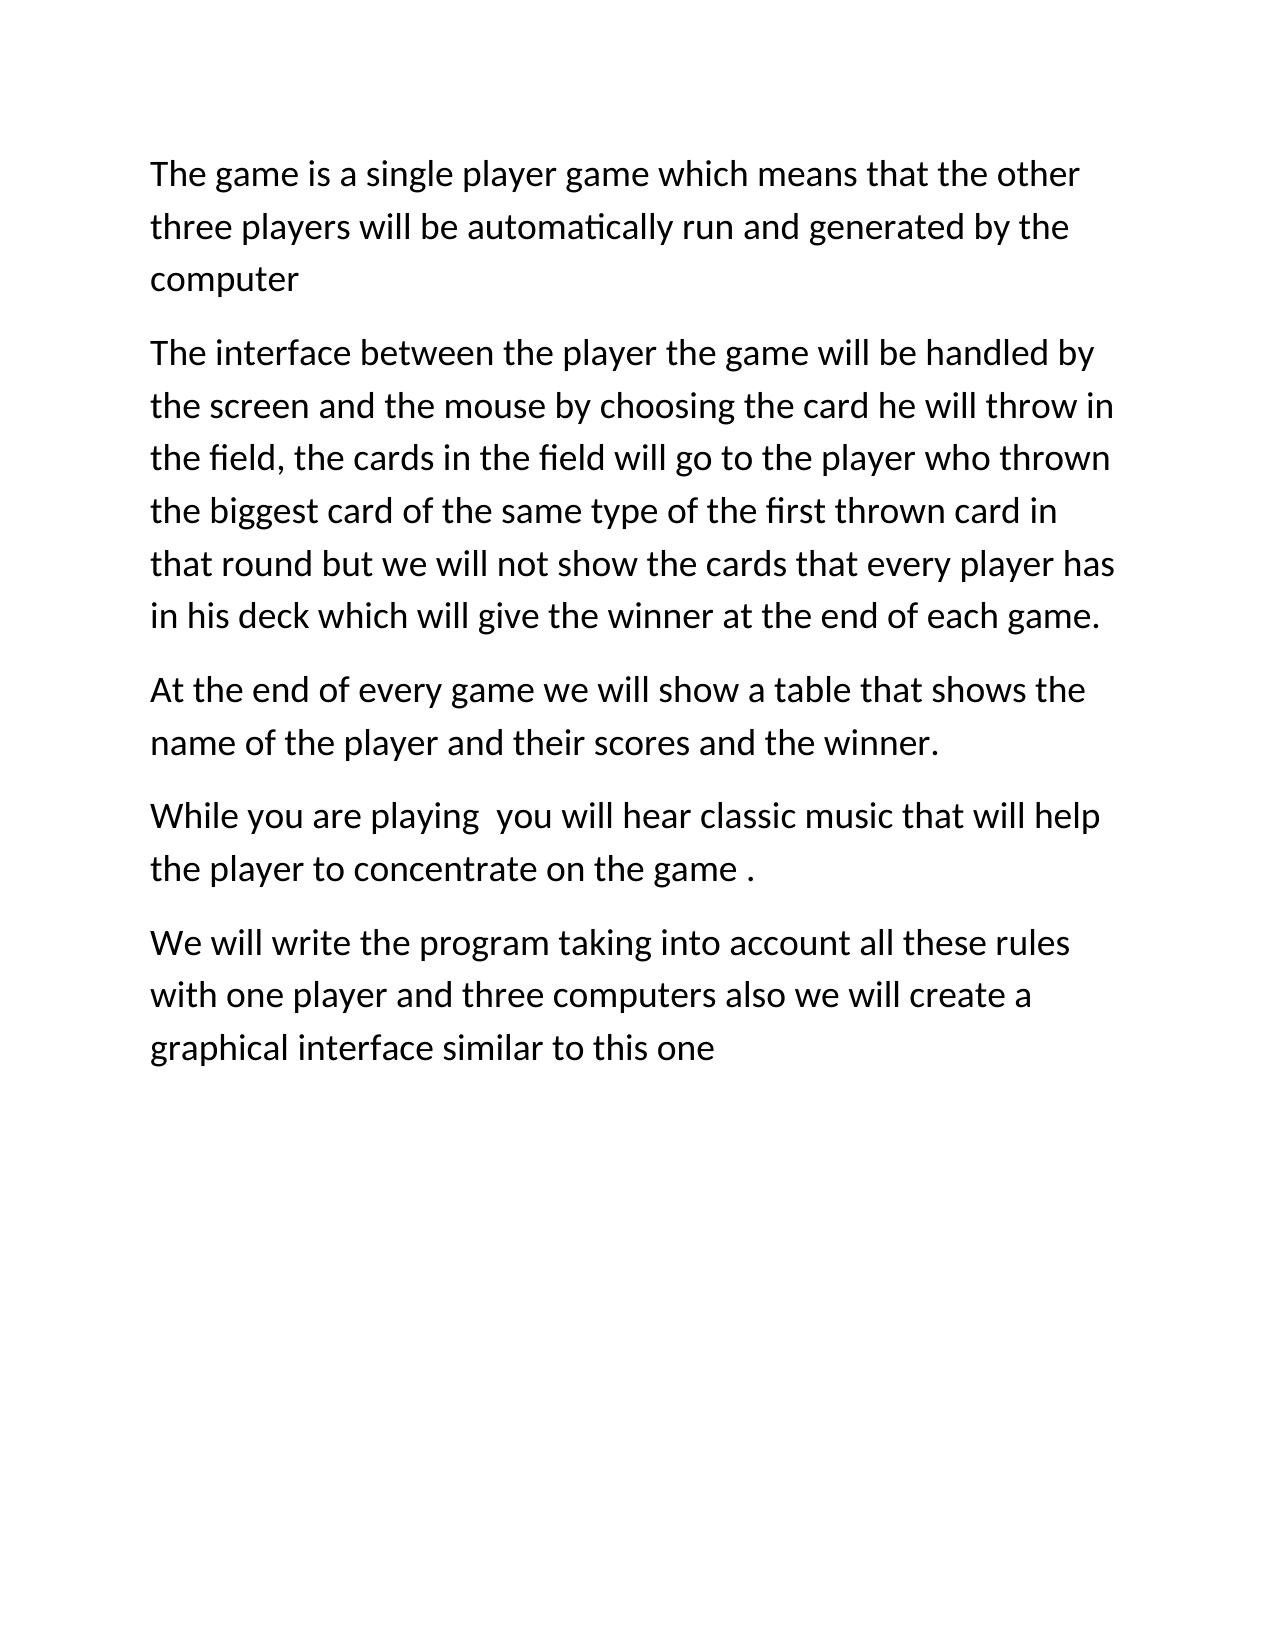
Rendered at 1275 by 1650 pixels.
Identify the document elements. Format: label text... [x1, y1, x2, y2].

text While you are playing you will hear classic music that will help the player to concentrate on the game . [150, 792, 1125, 891]
text The interface between the player the game will be handled by the screen and the mouse by choosing the card he will throw in the field, the cards in the field will go to the player who thrown the biggest card of the same type of the first thrown card in that round but we will not show the cards that every player has in his deck which will give the winner at the end of each game. [150, 329, 1125, 638]
text At the end of every game we will show a table that shows the name of the player and their scores and the winner. [150, 666, 1125, 764]
text The game is a single player game which means that the other three players will be automatically run and generated by the computer [150, 150, 1125, 301]
text We will write the program taking into account all these rules with one player and three computers also we will create a graphical interface similar to this one [150, 918, 1125, 1070]
